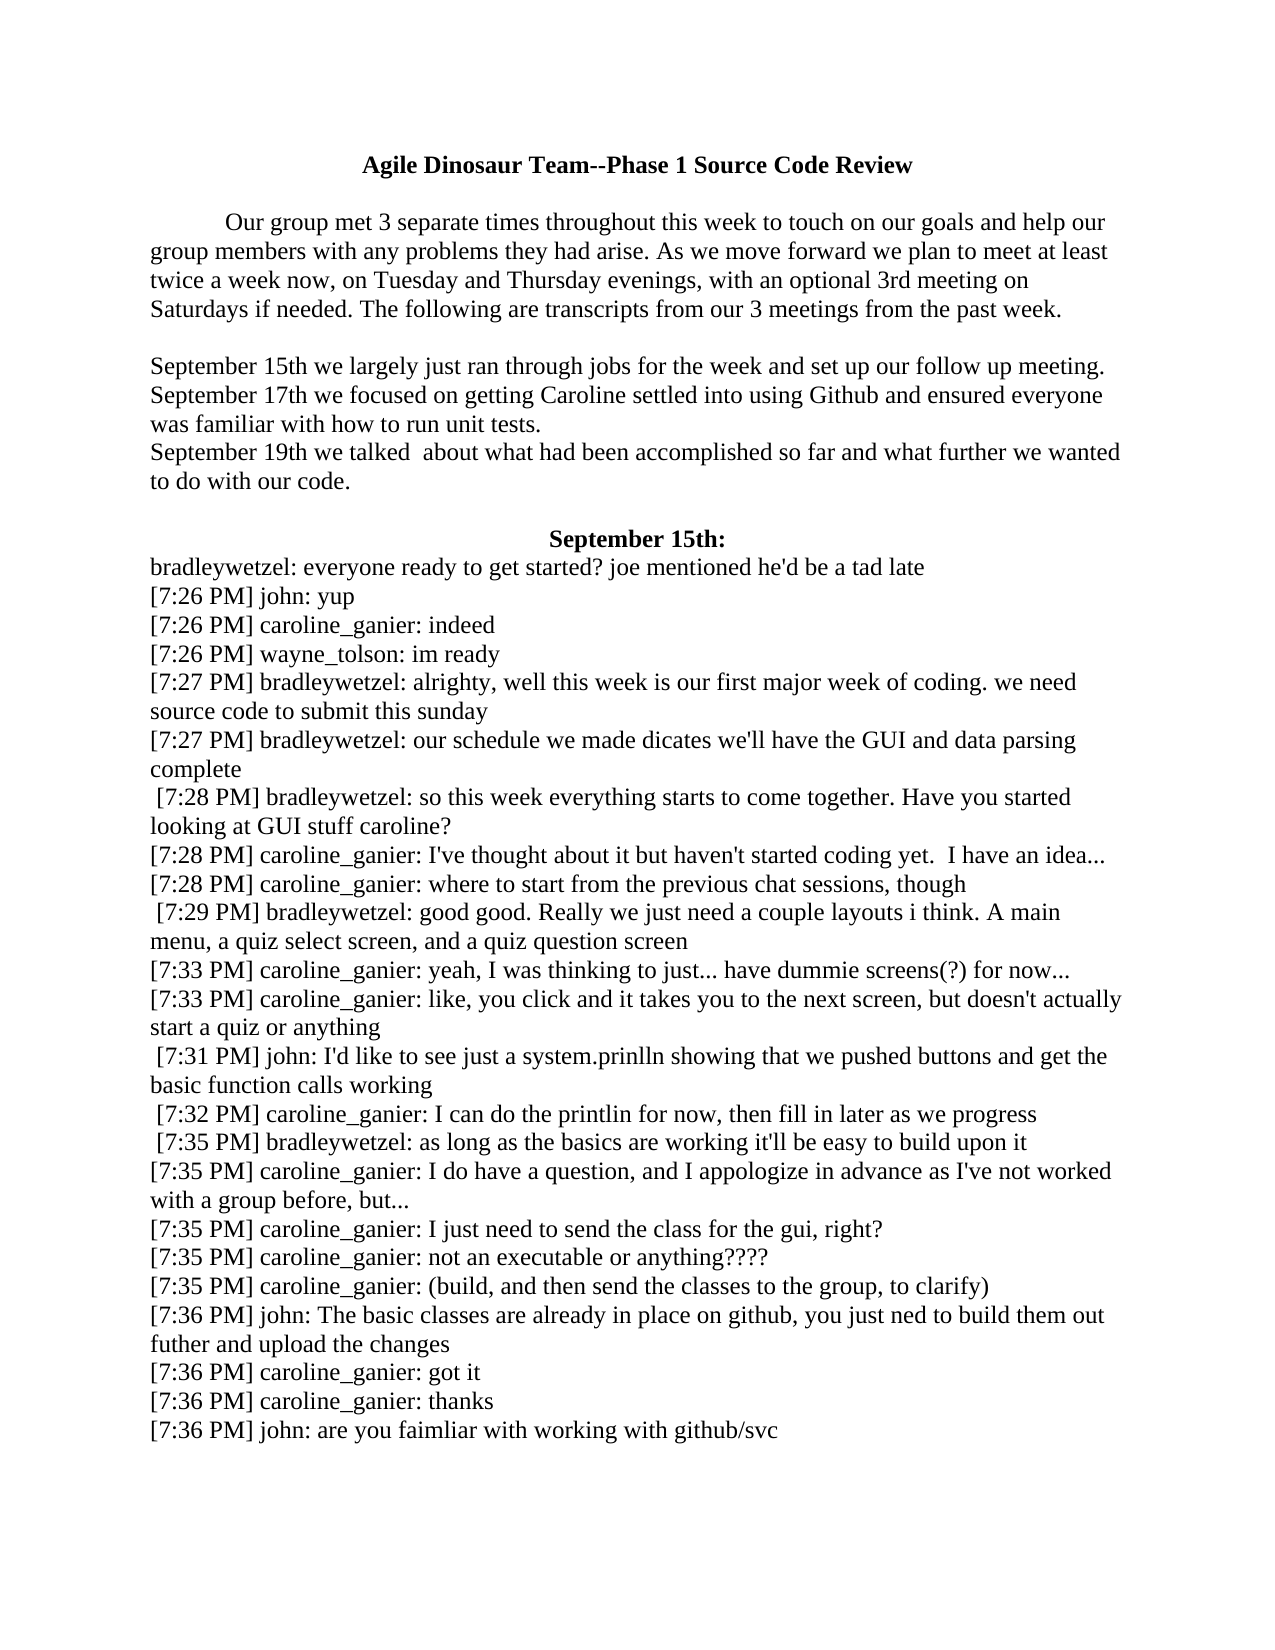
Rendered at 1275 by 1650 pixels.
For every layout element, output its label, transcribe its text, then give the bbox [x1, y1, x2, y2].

text Our group met 3 separate times throughout this week to touch on our goals and help our group members with any problems they had arise. As we move forward we plan to meet at least twice a week now, on Tuesday and Thursday evenings, with an optional 3rd meeting on Saturdays if needed. The following are transcripts from our 3 meetings from the past week. [150, 207, 1125, 322]
text [7:29 PM] bradleywetzel: good good. Really we just need a couple layouts i think. A main menu, a quiz select screen, and a quiz question screen [150, 897, 1125, 955]
text [7:26 PM] john: yup [150, 581, 1125, 610]
text Agile Dinosaur Team--Phase 1 Source Code Review [150, 150, 1125, 179]
text [7:32 PM] caroline_ganier: I can do the printlin for now, then fill in later as we progress [150, 1099, 1125, 1127]
text [7:35 PM] bradleywetzel: as long as the basics are working it'll be easy to build upon it [150, 1127, 1125, 1156]
text September 15th: [150, 524, 1125, 552]
text [7:28 PM] caroline_ganier: I've thought about it but haven't started coding yet. I have an idea... [150, 840, 1125, 869]
text [7:28 PM] bradleywetzel: so this week everything starts to come together. Have you started looking at GUI stuff caroline? [150, 782, 1125, 840]
text [7:36 PM] caroline_ganier: got it [150, 1357, 1125, 1386]
text [7:36 PM] caroline_ganier: thanks [150, 1386, 1125, 1415]
text September 19th we talked about what had been accomplished so far and what further we wanted to do with our code. [150, 437, 1125, 495]
text September 15th we largely just ran through jobs for the week and set up our follow up meeting. September 17th we focused on getting Caroline settled into using Github and ensured everyone was familiar with how to run unit tests. [150, 351, 1125, 437]
text [7:31 PM] john: I'd like to see just a system.prinlln showing that we pushed buttons and get the basic function calls working [150, 1041, 1125, 1099]
text [7:35 PM] caroline_ganier: I just need to send the class for the gui, right? [150, 1214, 1125, 1242]
text [7:26 PM] caroline_ganier: indeed [150, 610, 1125, 639]
text [7:27 PM] bradleywetzel: alrighty, well this week is our first major week of coding. we need source code to submit this sunday [150, 667, 1125, 725]
text [7:27 PM] bradleywetzel: our schedule we made dicates we'll have the GUI and data parsing complete [150, 725, 1125, 782]
text [7:28 PM] caroline_ganier: where to start from the previous chat sessions, though [150, 869, 1125, 897]
text [7:35 PM] caroline_ganier: not an executable or anything???? [150, 1242, 1125, 1271]
text [7:35 PM] caroline_ganier: I do have a question, and I appologize in advance as I've not worked with a group before, but... [150, 1156, 1125, 1214]
text [7:33 PM] caroline_ganier: like, you click and it takes you to the next screen, but doesn't actually start a quiz or anything [150, 984, 1125, 1041]
text [7:33 PM] caroline_ganier: yeah, I was thinking to just... have dummie screens(?) for now... [150, 955, 1125, 984]
text [7:26 PM] wayne_tolson: im ready [150, 639, 1125, 667]
text [7:36 PM] john: are you faimliar with working with github/svc [150, 1415, 1125, 1444]
text bradleywetzel: everyone ready to get started? joe mentioned he'd be a tad late [150, 552, 1125, 581]
text [7:35 PM] caroline_ganier: (build, and then send the classes to the group, to clarify) [150, 1271, 1125, 1300]
text [7:36 PM] john: The basic classes are already in place on github, you just ned to build them out futher and upload the changes [150, 1300, 1125, 1357]
